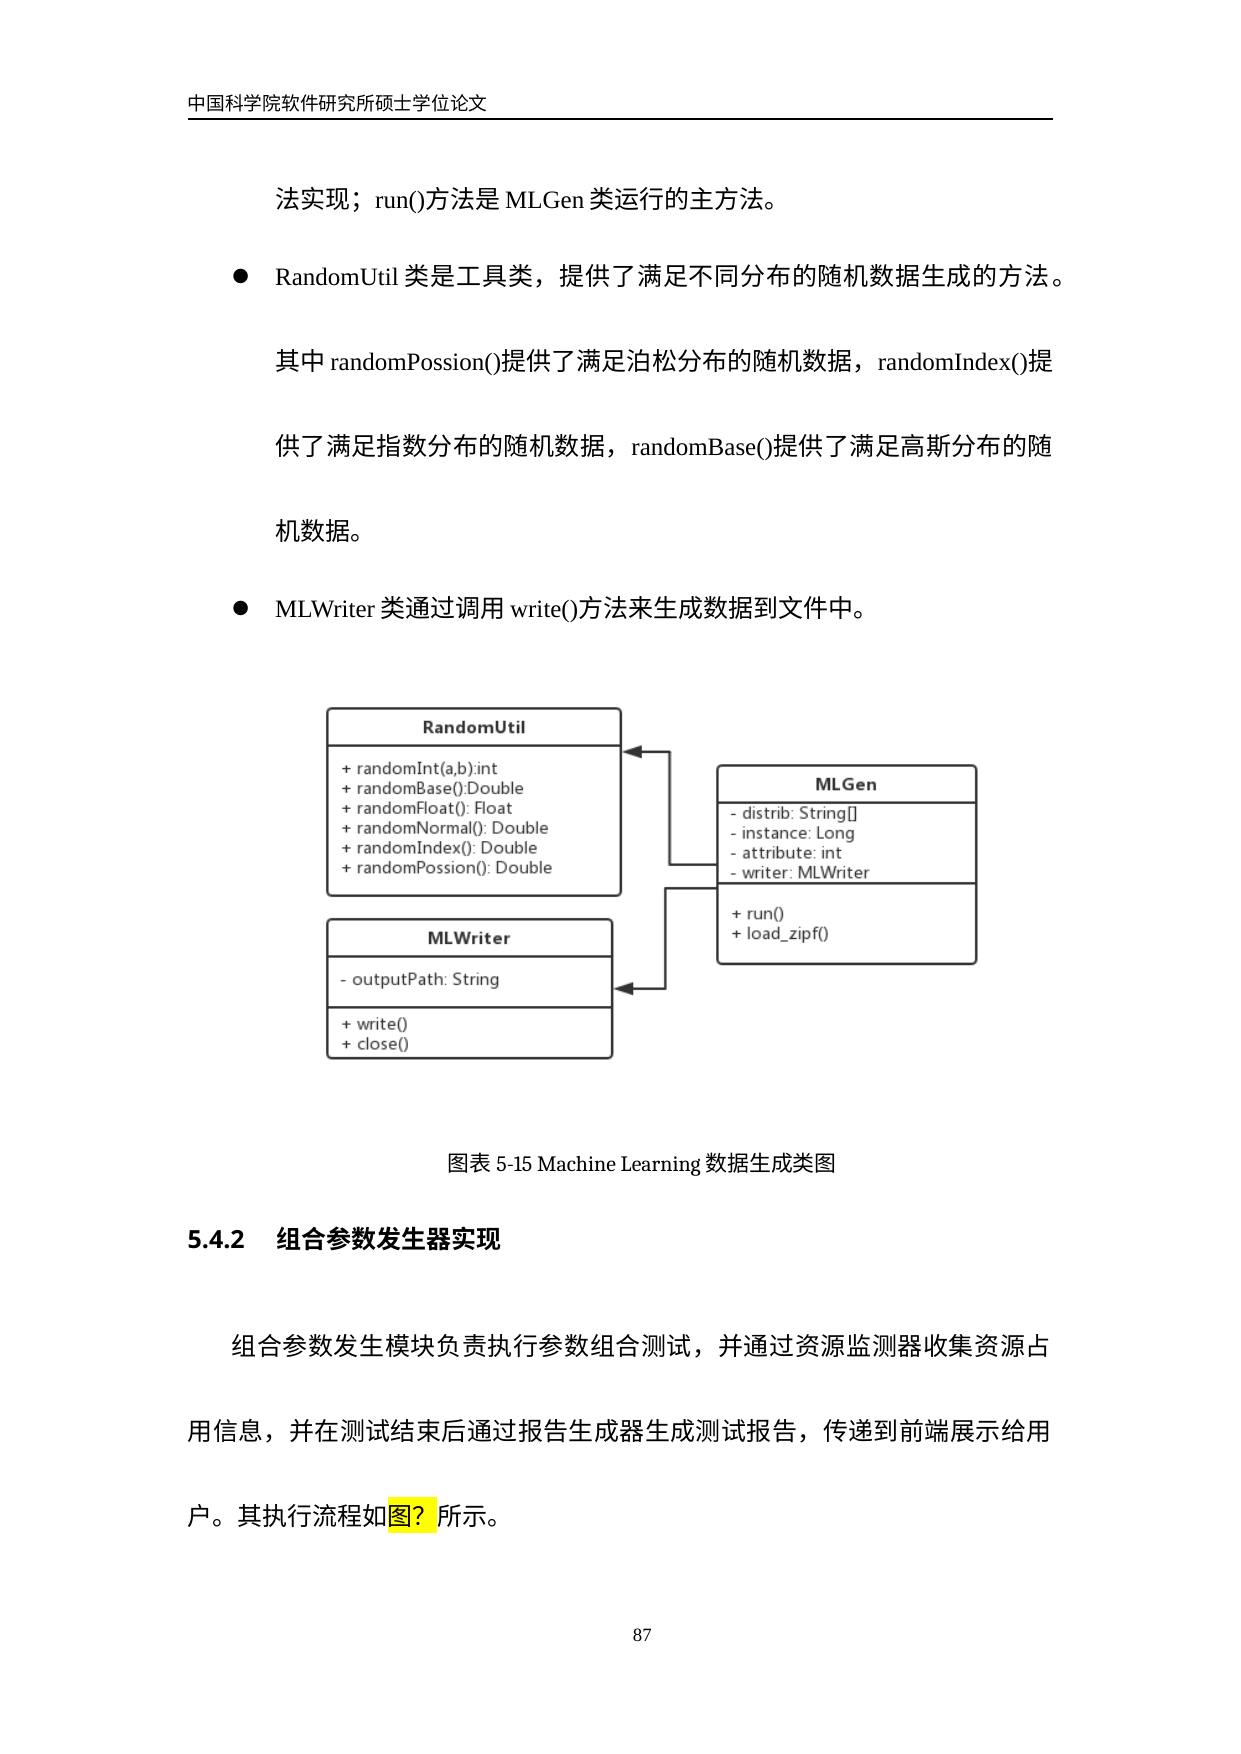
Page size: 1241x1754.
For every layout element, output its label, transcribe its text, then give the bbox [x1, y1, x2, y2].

text 图表 5-15 Machine Learning数据生成类图 [187, 1144, 1053, 1178]
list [231, 164, 1053, 232]
picture [268, 649, 1016, 1098]
text 组合参数发生模块负责执行参数组合测试，并通过资源监测器收集资源占用信息，并在测试结束后通过报告生成器生成测试报告，传递到前端展示给用户。其执行流程如图？所示。 [187, 1311, 1053, 1549]
subtitle 组合参数发生器实现 [187, 1204, 1053, 1272]
list MLWriter类通过调用write()方法来生成数据到文件中。 [231, 572, 1053, 640]
list RandomUtil类是工具类，提供了满足不同分布的随机数据生成的方法。其中randomPossion()提供了满足泊松分布的随机数据，randomIndex()提供了满足指数分布的随机数据，randomBase()提供了满足高斯分布的随机数据。 [231, 241, 1053, 563]
